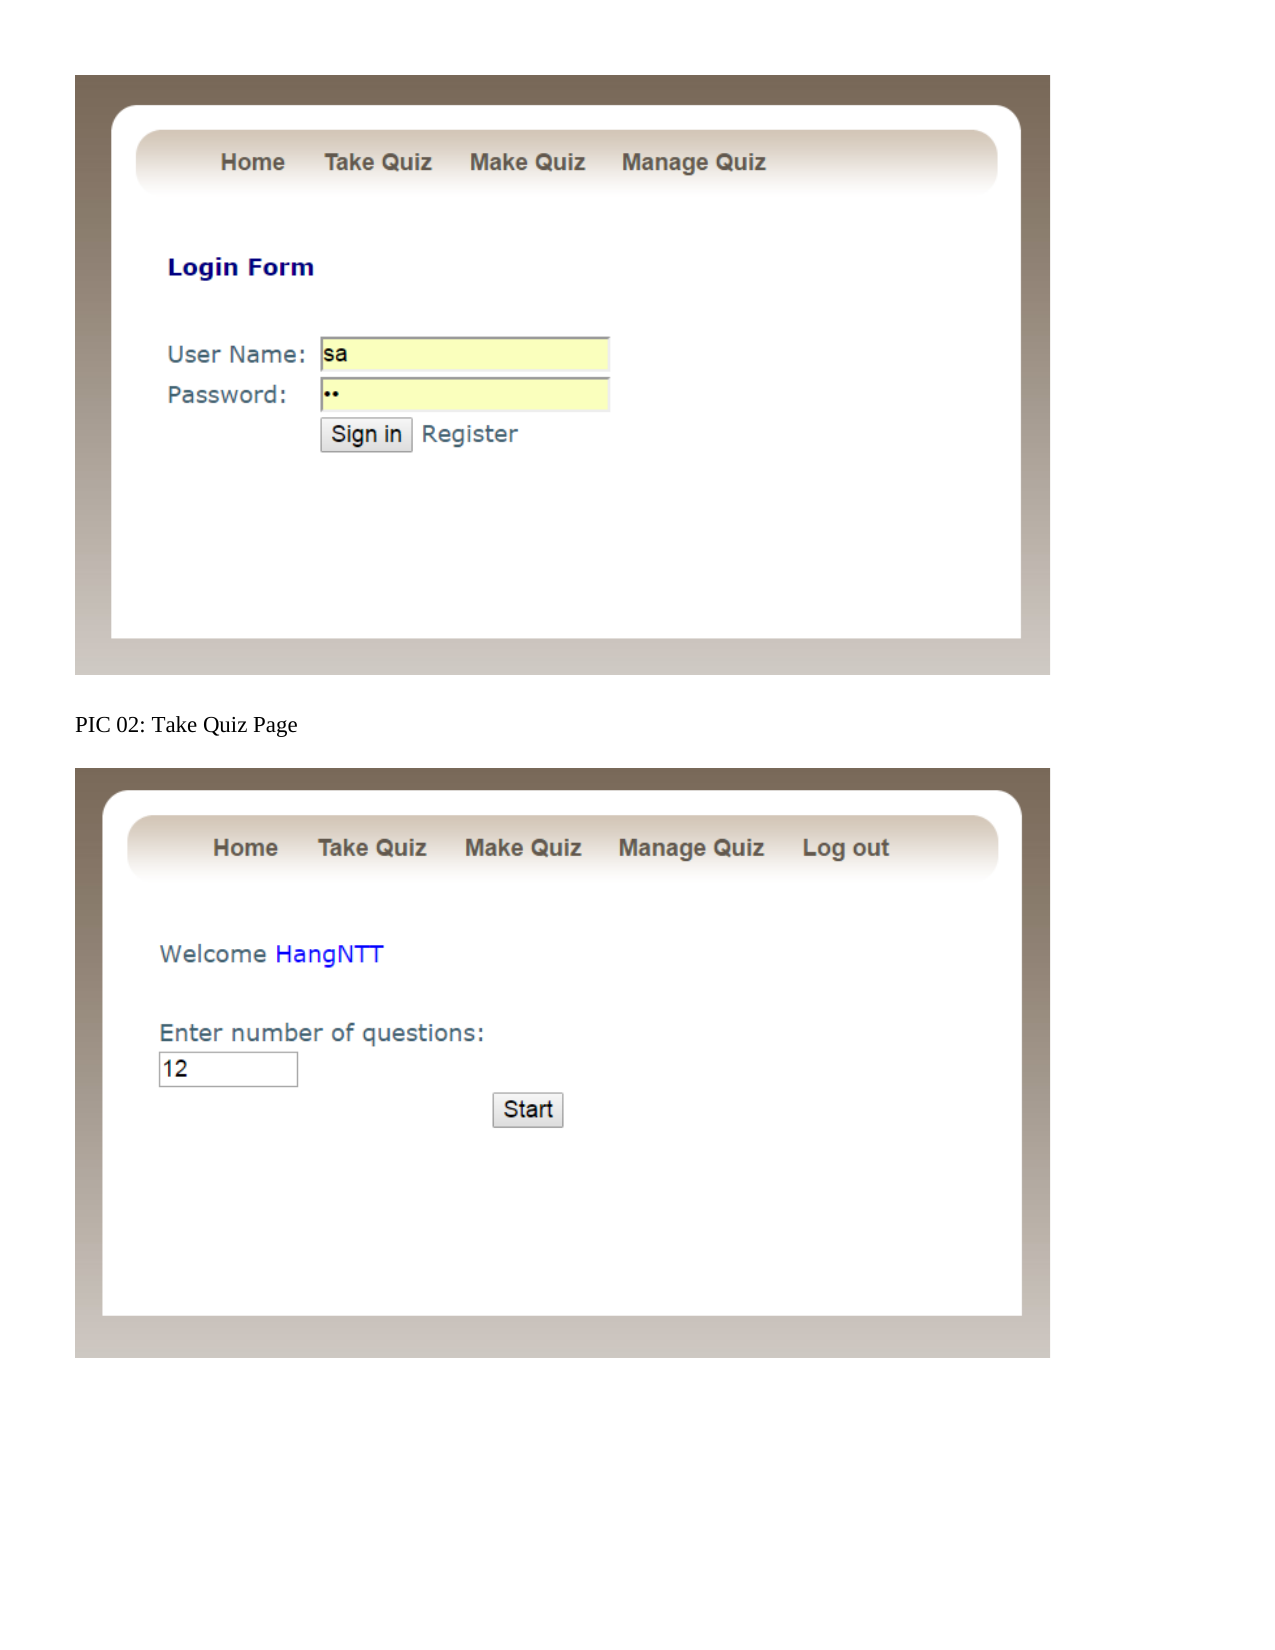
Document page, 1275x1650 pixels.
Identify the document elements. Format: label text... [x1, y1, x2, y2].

picture [75, 768, 1050, 1358]
text PIC 02: Take Quiz Page [75, 706, 1200, 737]
picture [75, 75, 1050, 675]
